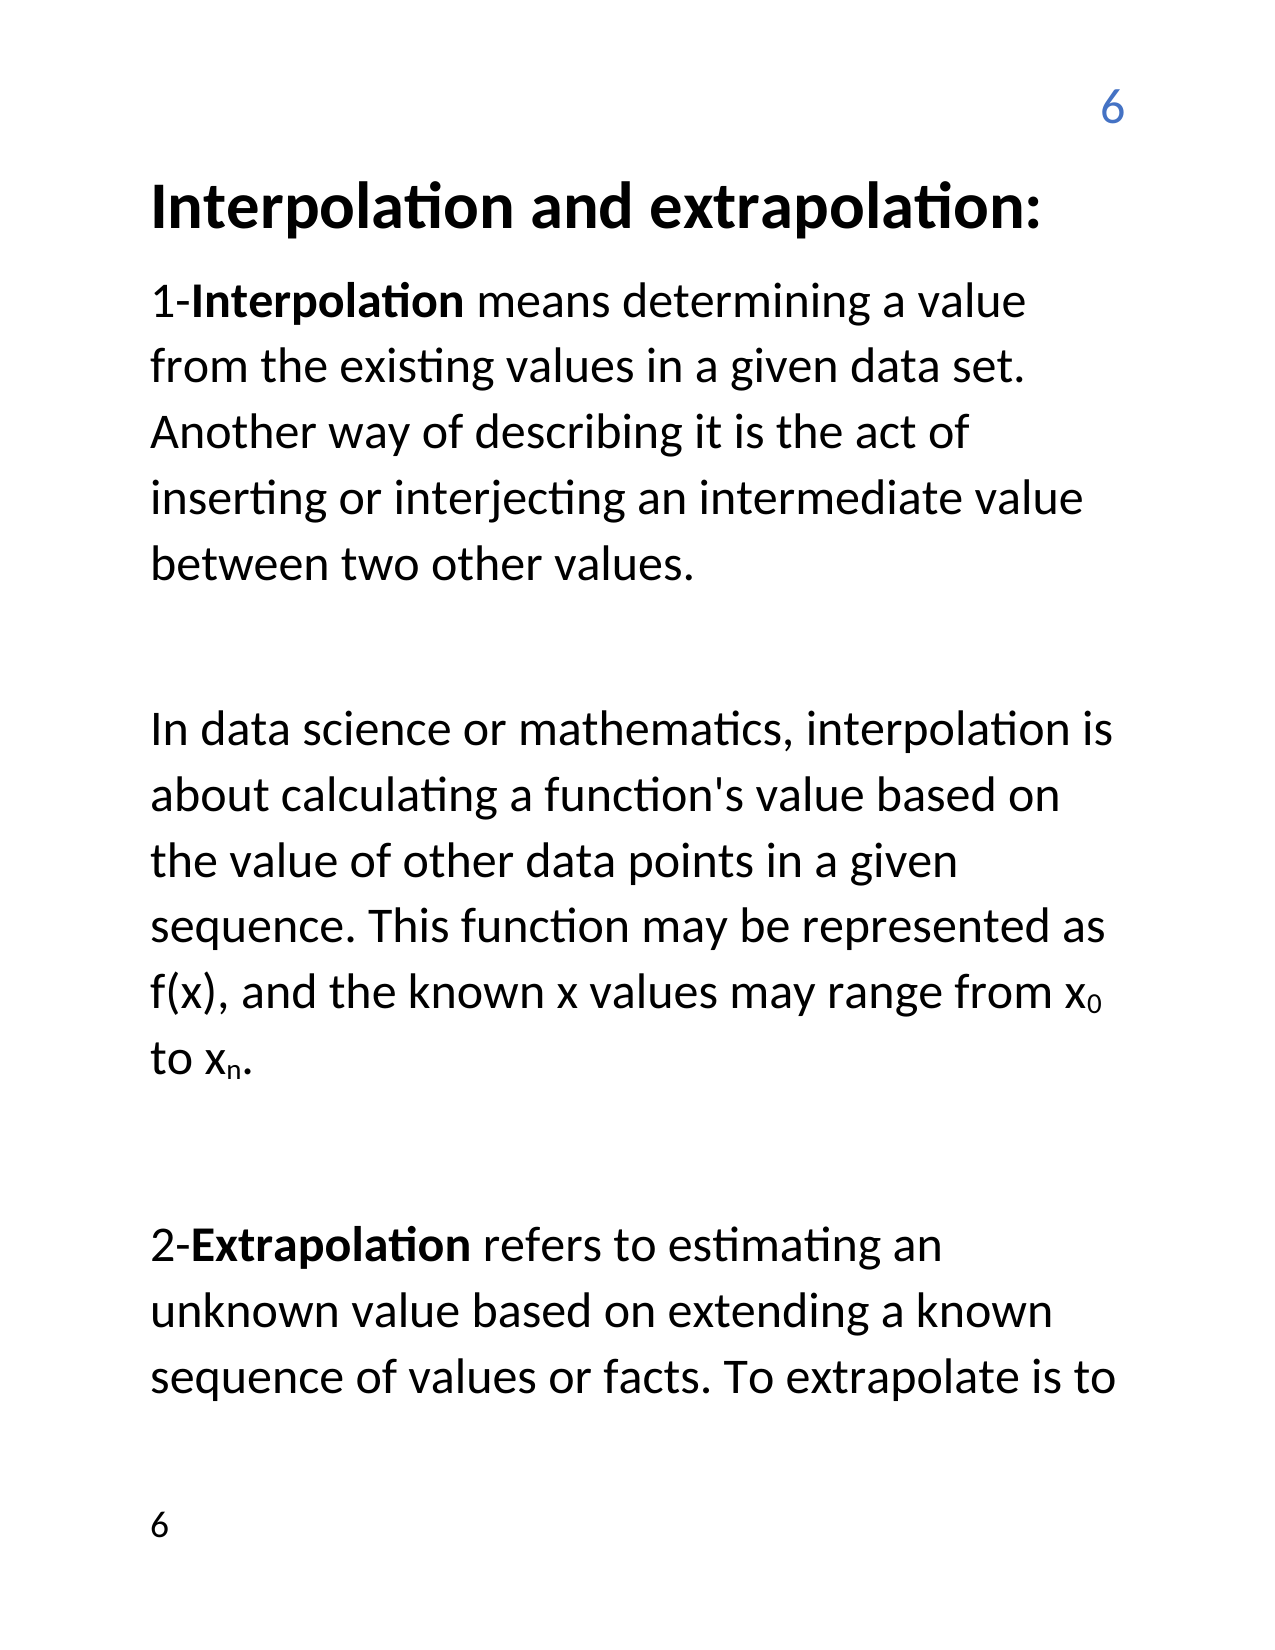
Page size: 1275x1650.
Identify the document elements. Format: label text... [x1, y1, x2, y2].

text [150, 1213, 1125, 1406]
text 1-Interpolation means determining a value from the existing values in a given data set. Another way of describing it is the act of inserting or interjecting an intermediate value between two other values. [150, 268, 1125, 593]
text Interpolation and extrapolation: [150, 164, 1125, 245]
text In data science or mathematics, interpolation is about calculating a function's value based on the value of other data points in a given sequence. This function may be represented as f(x), and the known x values may range from x0 to xn. [150, 697, 1125, 1087]
